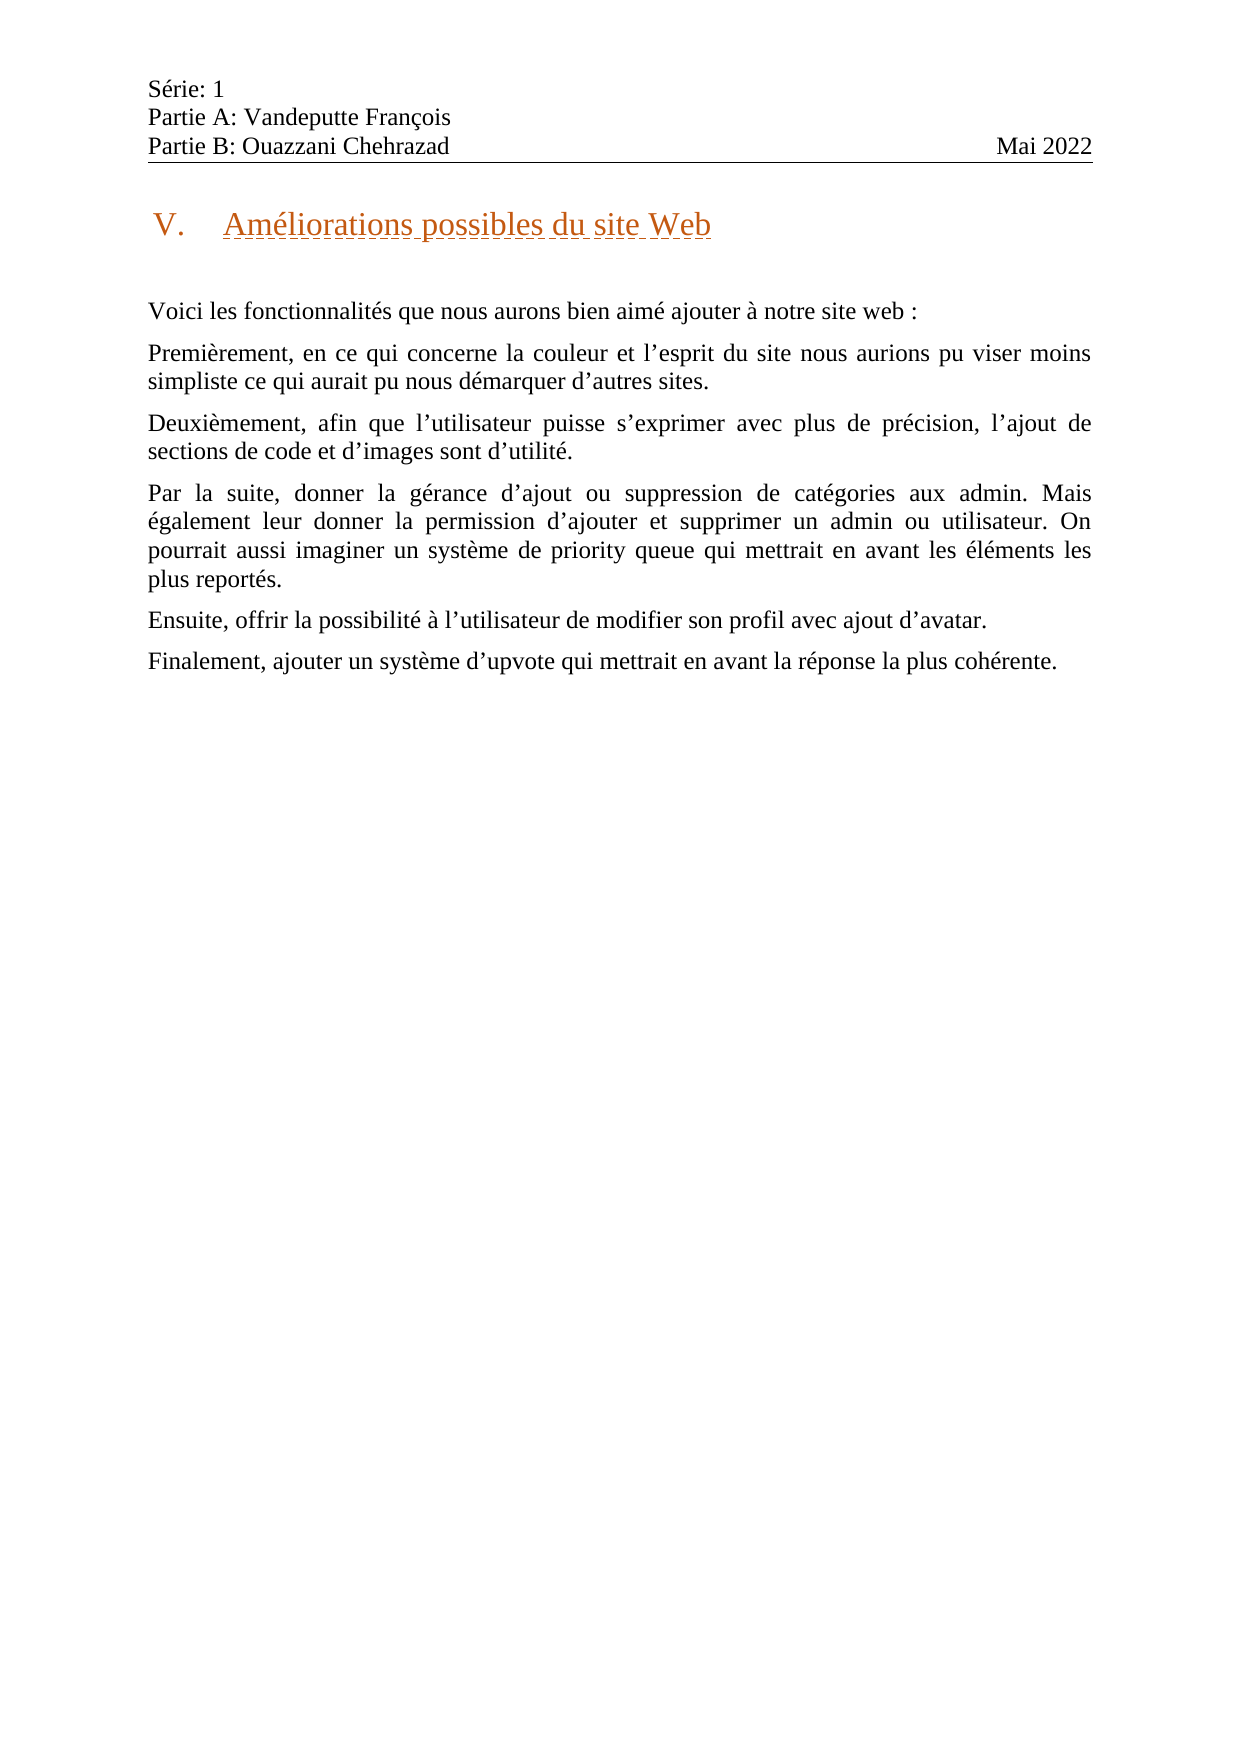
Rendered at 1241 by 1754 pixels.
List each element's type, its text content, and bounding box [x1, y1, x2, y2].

text Ensuite, offrir la possibilité à l’utilisateur de modifier son profil avec ajout d’avatar. [148, 605, 1093, 634]
text Par la suite, donner la gérance d’ajout ou suppression de catégories aux admin. Mais également leur donner la permission d’ajouter et supprimer un admin ou utilisateur. On pourrait aussi imaginer un système de priority queue qui mettrait en avant les éléments les plus reportés. [148, 478, 1093, 593]
text Voici les fonctionnalités que nous aurons bien aimé ajouter à notre site web : [148, 296, 1093, 325]
text Premièrement, en ce qui concerne la couleur et l’esprit du site nous aurions pu viser moins simpliste ce qui aurait pu nous démarquer d’autres sites. [148, 338, 1093, 395]
text Deuxièmement, afin que l’utilisateur puisse s’exprimer avec plus de précision, l’ajout de sections de code et d’images sont d’utilité. [148, 408, 1093, 465]
text Finalement, ajouter un système d’upvote qui mettrait en avant la réponse la plus cohérente. [148, 646, 1093, 675]
list Améliorations possibles du site Web [185, 204, 1093, 243]
